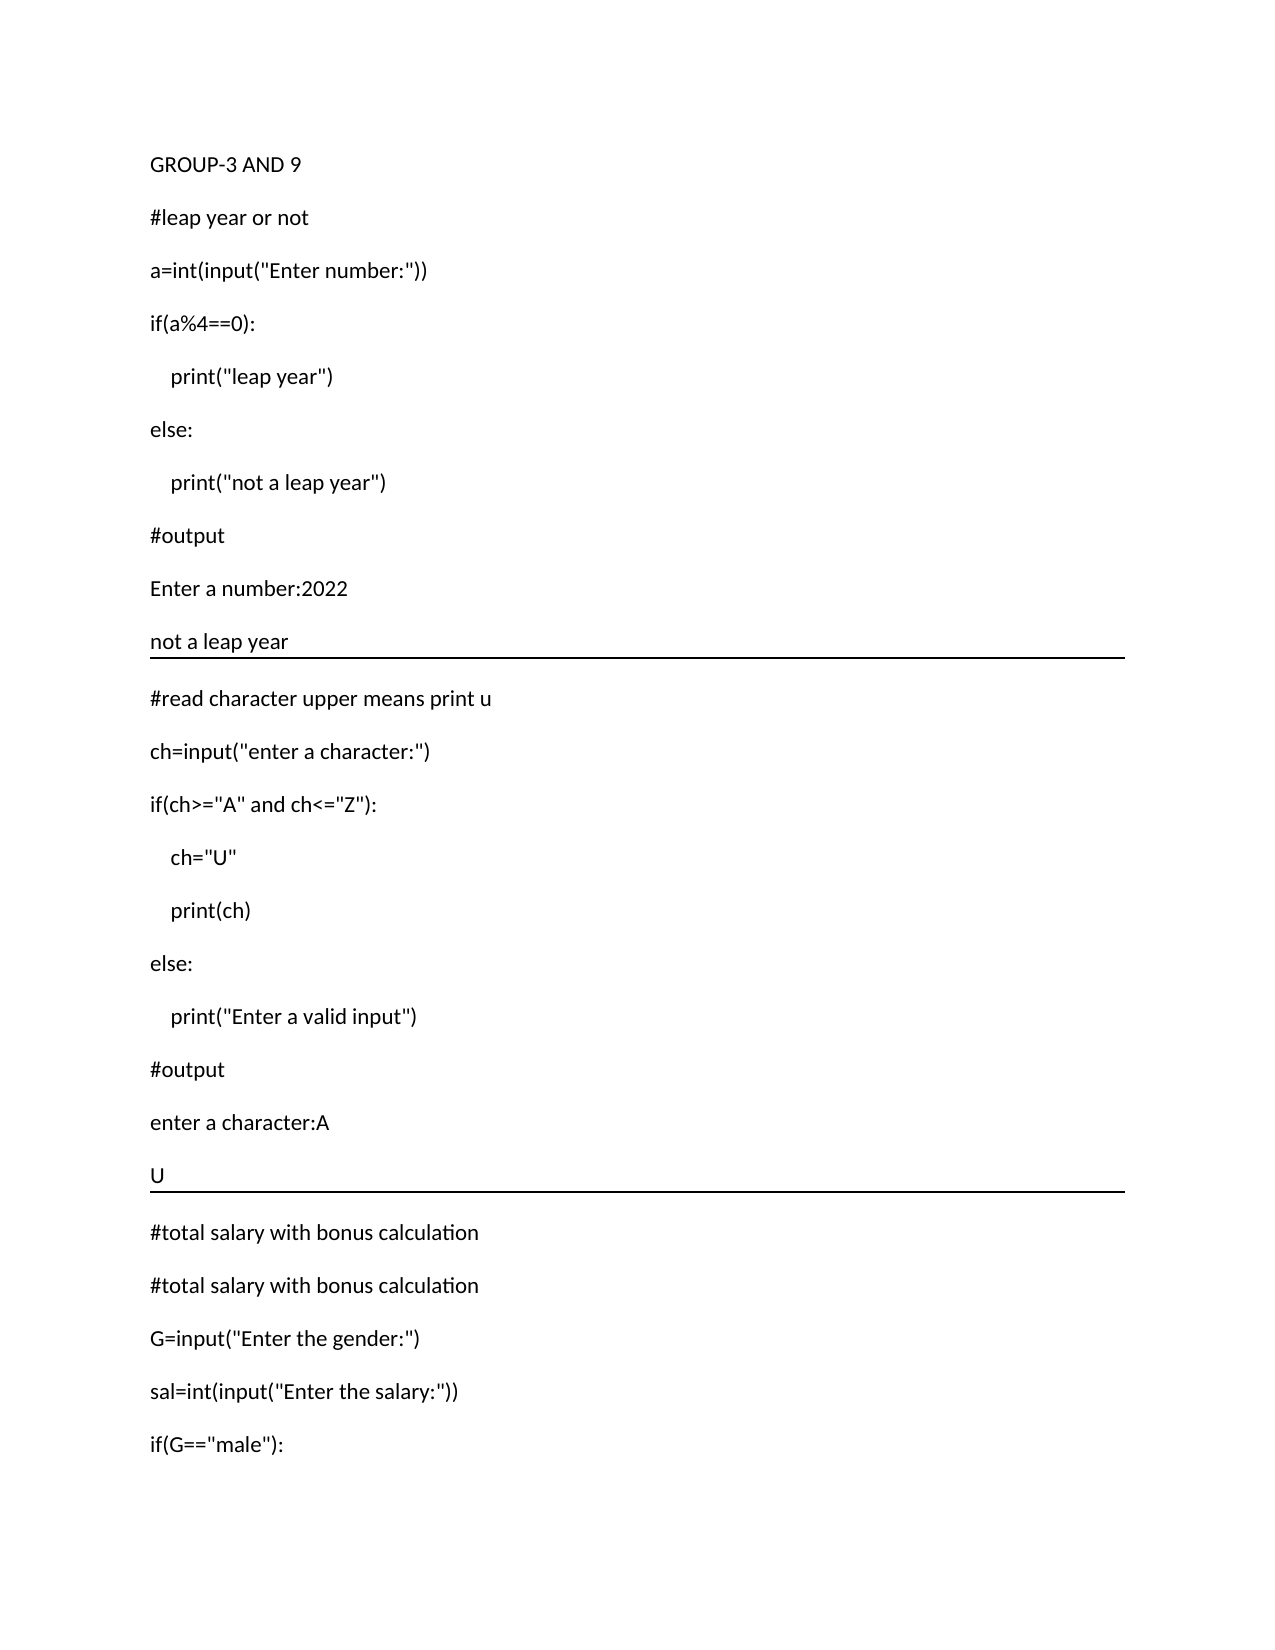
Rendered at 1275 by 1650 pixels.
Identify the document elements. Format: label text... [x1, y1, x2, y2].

text #total salary with bonus calculation [150, 1218, 1125, 1246]
text #leap year or not [150, 203, 1125, 231]
text a=int(input("Enter number:")) [150, 256, 1125, 284]
text else: [150, 949, 1125, 977]
text #read character upper means print u [150, 684, 1125, 712]
text else: [150, 415, 1125, 443]
text not a leap year [150, 627, 1125, 657]
text #total salary with bonus calculation [150, 1271, 1125, 1299]
text U [150, 1161, 1125, 1191]
text print("not a leap year") [150, 468, 1125, 496]
text GROUP-3 AND 9 [150, 150, 1125, 178]
text G=input("Enter the gender:") [150, 1324, 1125, 1352]
text if(ch>="A" and ch<="Z"): [150, 790, 1125, 818]
text sal=int(input("Enter the salary:")) [150, 1377, 1125, 1405]
text print(ch) [150, 896, 1125, 924]
text enter a character:A [150, 1108, 1125, 1136]
text ch="U" [150, 843, 1125, 871]
text ch=input("enter a character:") [150, 737, 1125, 765]
text #output [150, 521, 1125, 549]
text #output [150, 1055, 1125, 1083]
text if(G=="male"): [150, 1430, 1125, 1458]
text print("leap year") [150, 362, 1125, 390]
text Enter a number:2022 [150, 574, 1125, 602]
text if(a%4==0): [150, 309, 1125, 337]
text print("Enter a valid input") [150, 1002, 1125, 1030]
